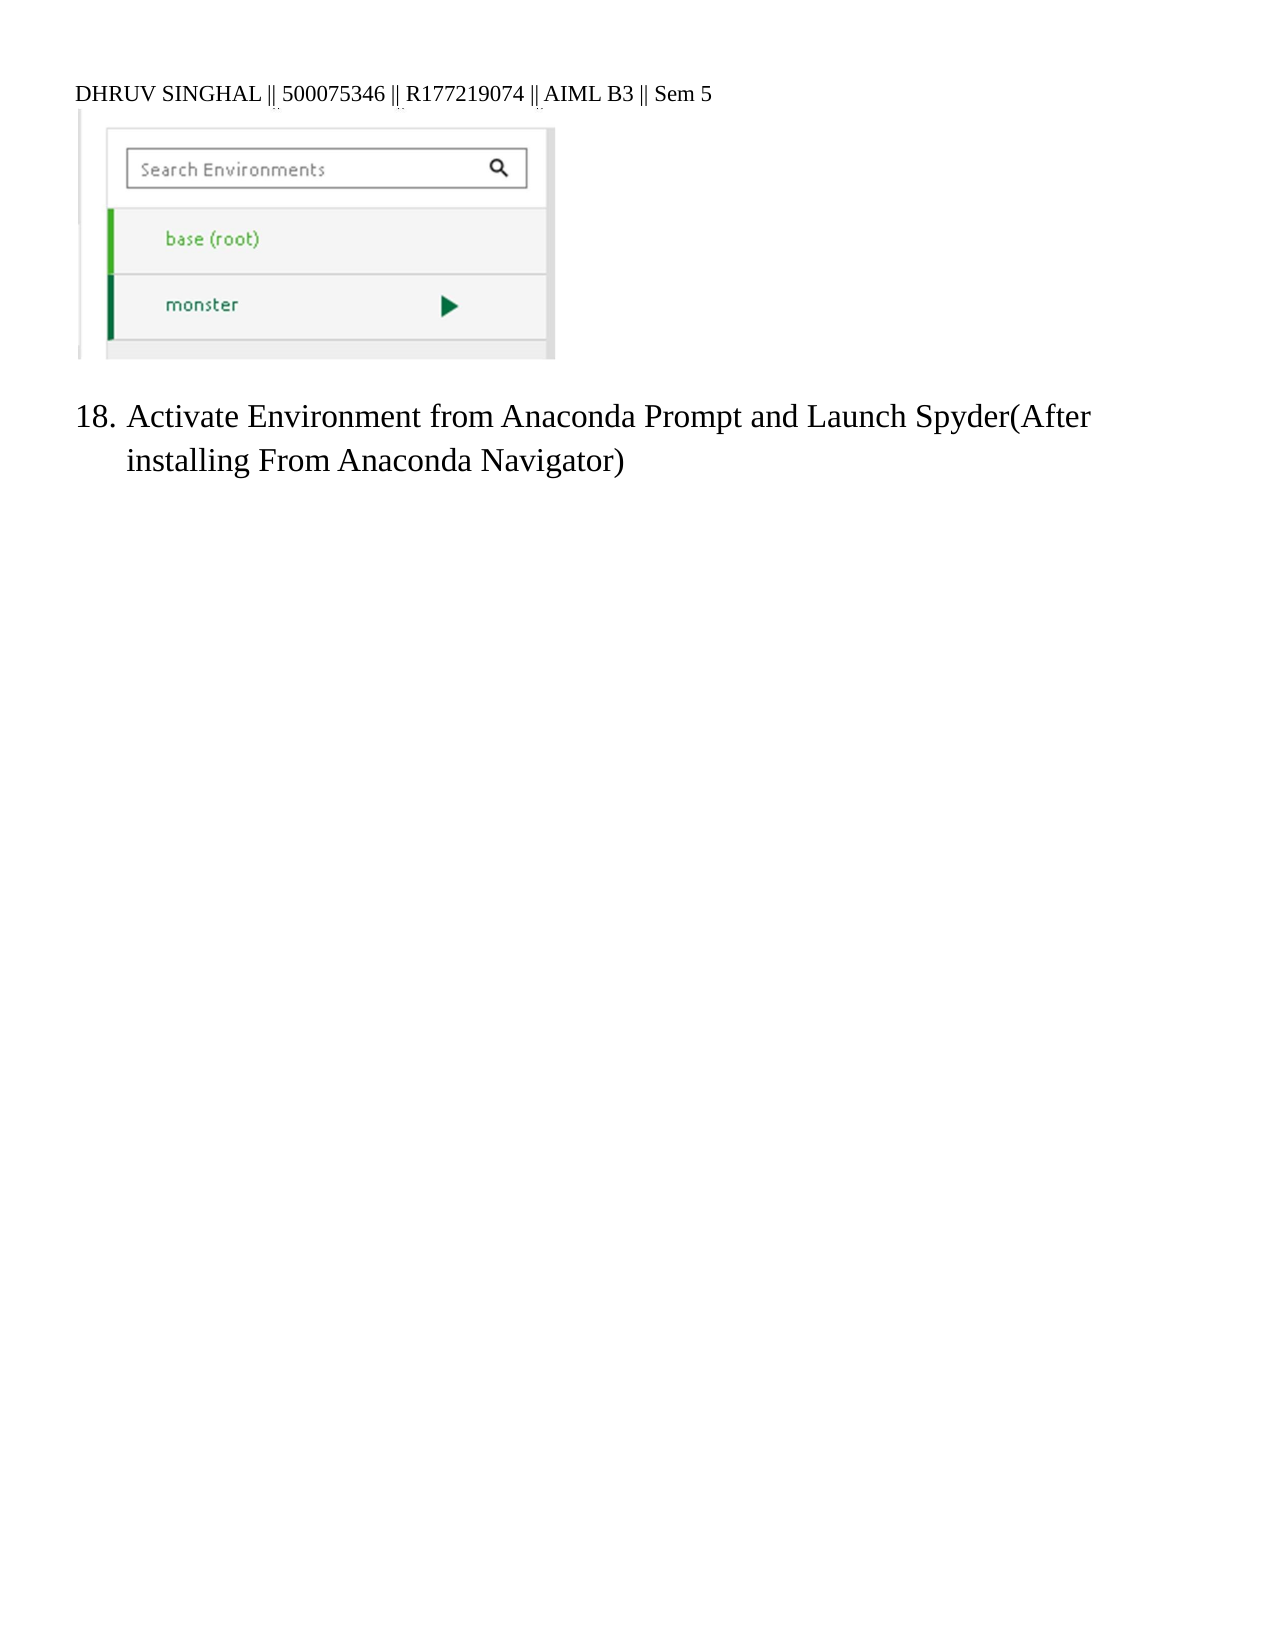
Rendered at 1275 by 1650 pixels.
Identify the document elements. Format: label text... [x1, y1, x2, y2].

list Activate Environment from Anaconda Prompt and Launch Spyder(After installing From Anaconda Navigator) [75, 397, 1223, 478]
picture [77, 108, 556, 360]
